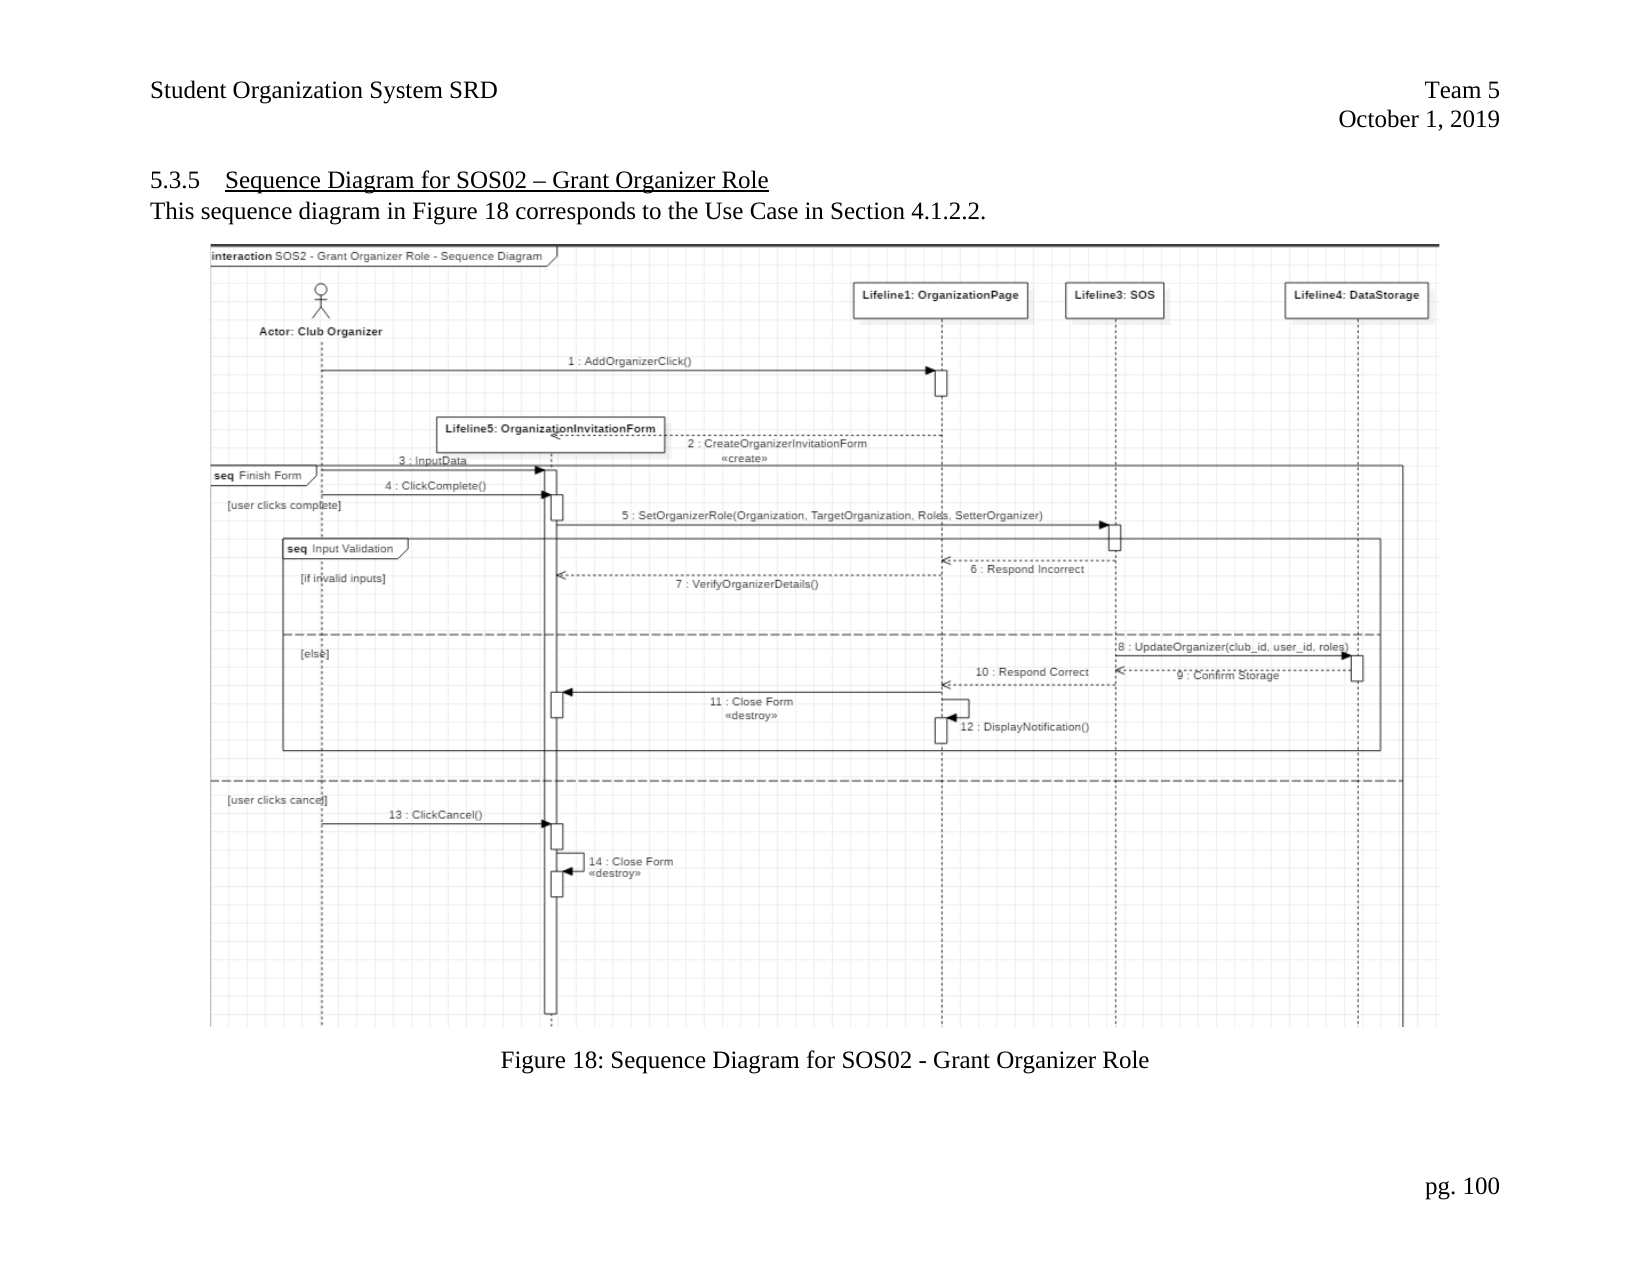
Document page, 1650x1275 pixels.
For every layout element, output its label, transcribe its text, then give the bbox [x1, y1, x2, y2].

subtitle Sequence Diagram for SOS02 – Grant Organizer Role [150, 165, 1500, 194]
text This sequence diagram in Figure 18 corresponds to the Use Case in Section 4.1.2.2. [150, 196, 1500, 225]
picture [210, 244, 1440, 1027]
